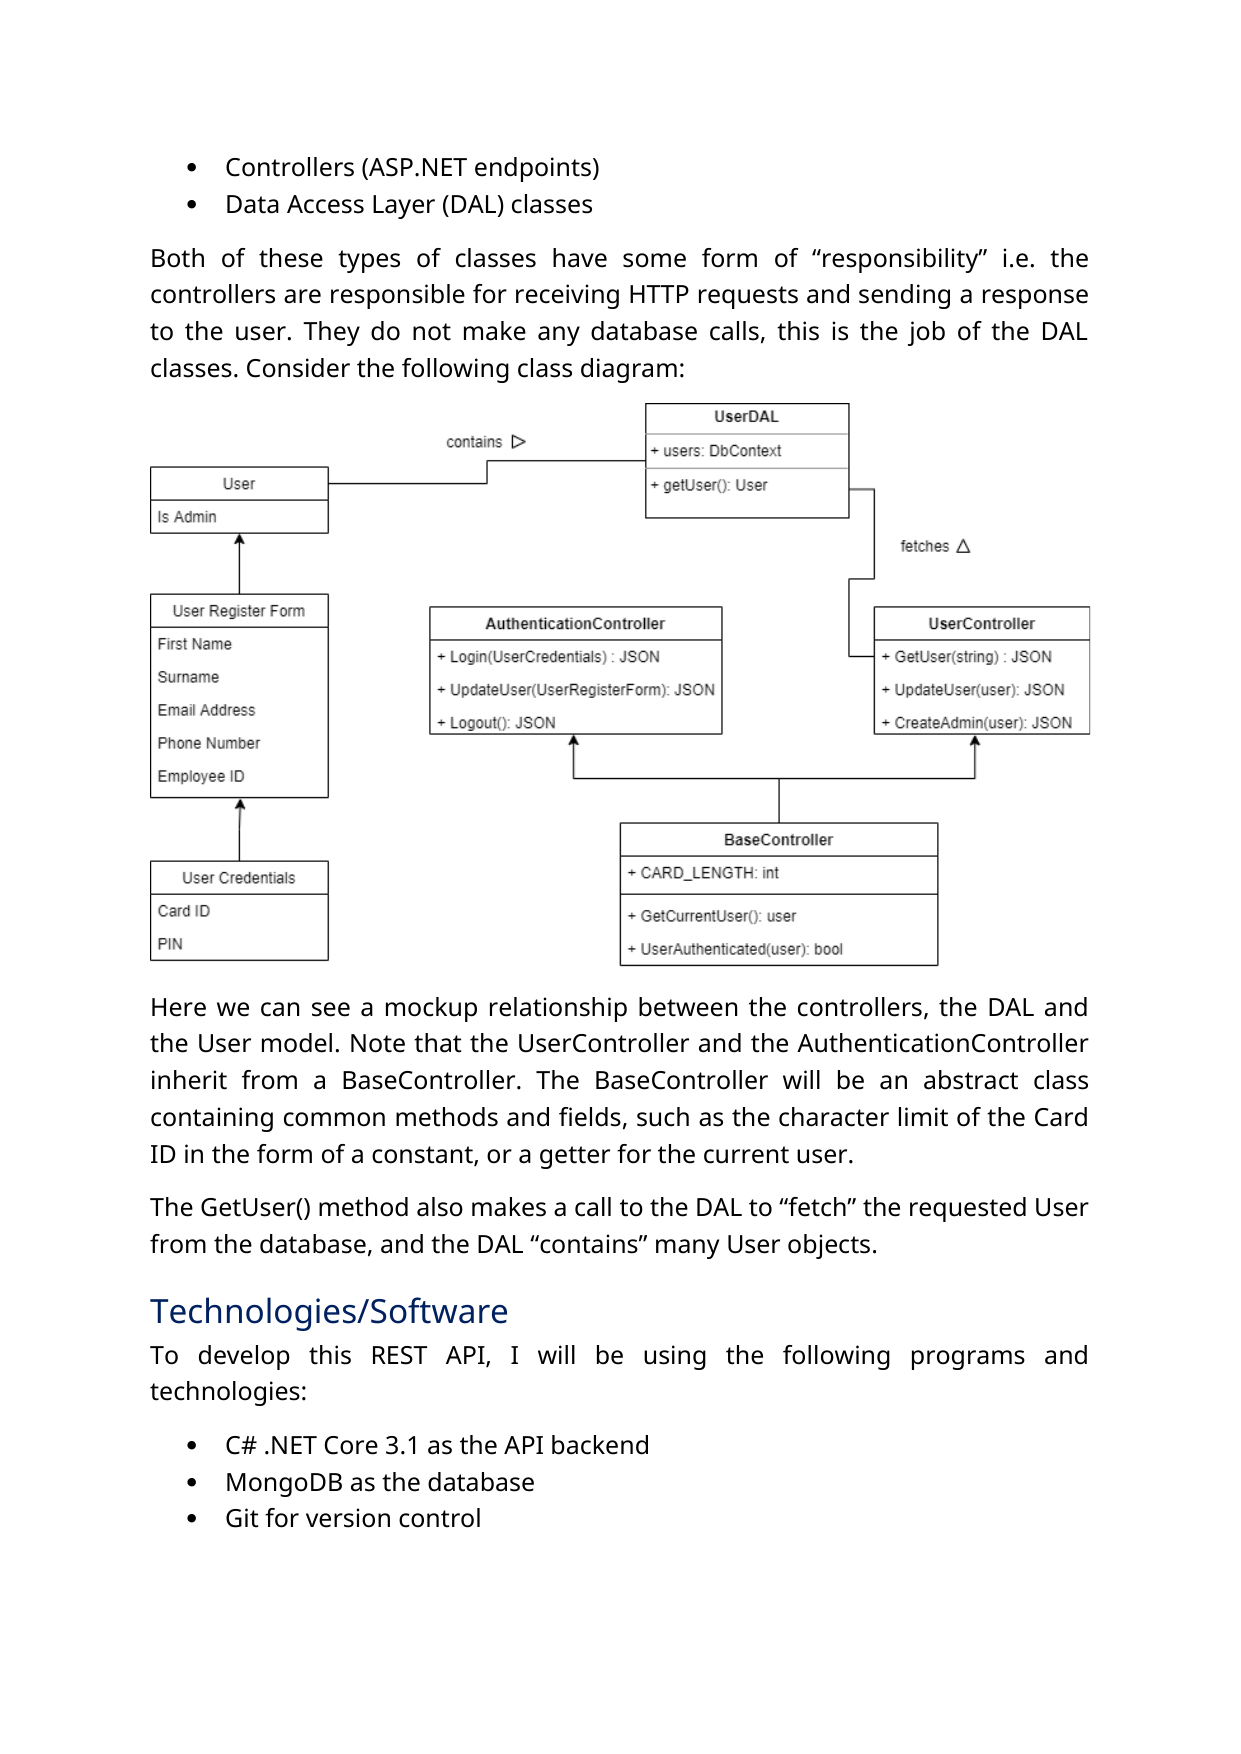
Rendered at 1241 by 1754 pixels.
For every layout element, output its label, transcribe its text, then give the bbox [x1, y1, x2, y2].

list MongoDB as the database [187, 1464, 1090, 1498]
text Both of these types of classes have some form of “responsibility” i.e. the controllers are responsible for receiving HTTP requests and sending a response to the user. They do not make any database calls, this is the job of the DAL classes. Consider the following class diagram: [150, 240, 1090, 384]
list Git for version control [187, 1501, 1090, 1535]
picture [150, 403, 1091, 970]
text The GetUser() method also makes a call to the DAL to “fetch” the requested User from the database, and the DAL “contains” many User objects. [150, 1190, 1090, 1261]
text To develop this REST API, I will be using the following programs and technologies: [150, 1337, 1090, 1408]
list Controllers (ASP.NET endpoints) [187, 150, 1090, 184]
list C# .NET Core 3.1 as the API backend [187, 1427, 1090, 1462]
subtitle Technologies/Software [150, 1288, 1090, 1334]
list Data Access Layer (DAL) classes [187, 187, 1090, 221]
text Here we can see a mockup relationship between the controllers, the DAL and the User model. Note that the UserController and the AuthenticationController inherit from a BaseController. The BaseController will be an abstract class containing common methods and fields, such as the character limit of the Card ID in the form of a constant, or a getter for the current user. [150, 989, 1090, 1170]
